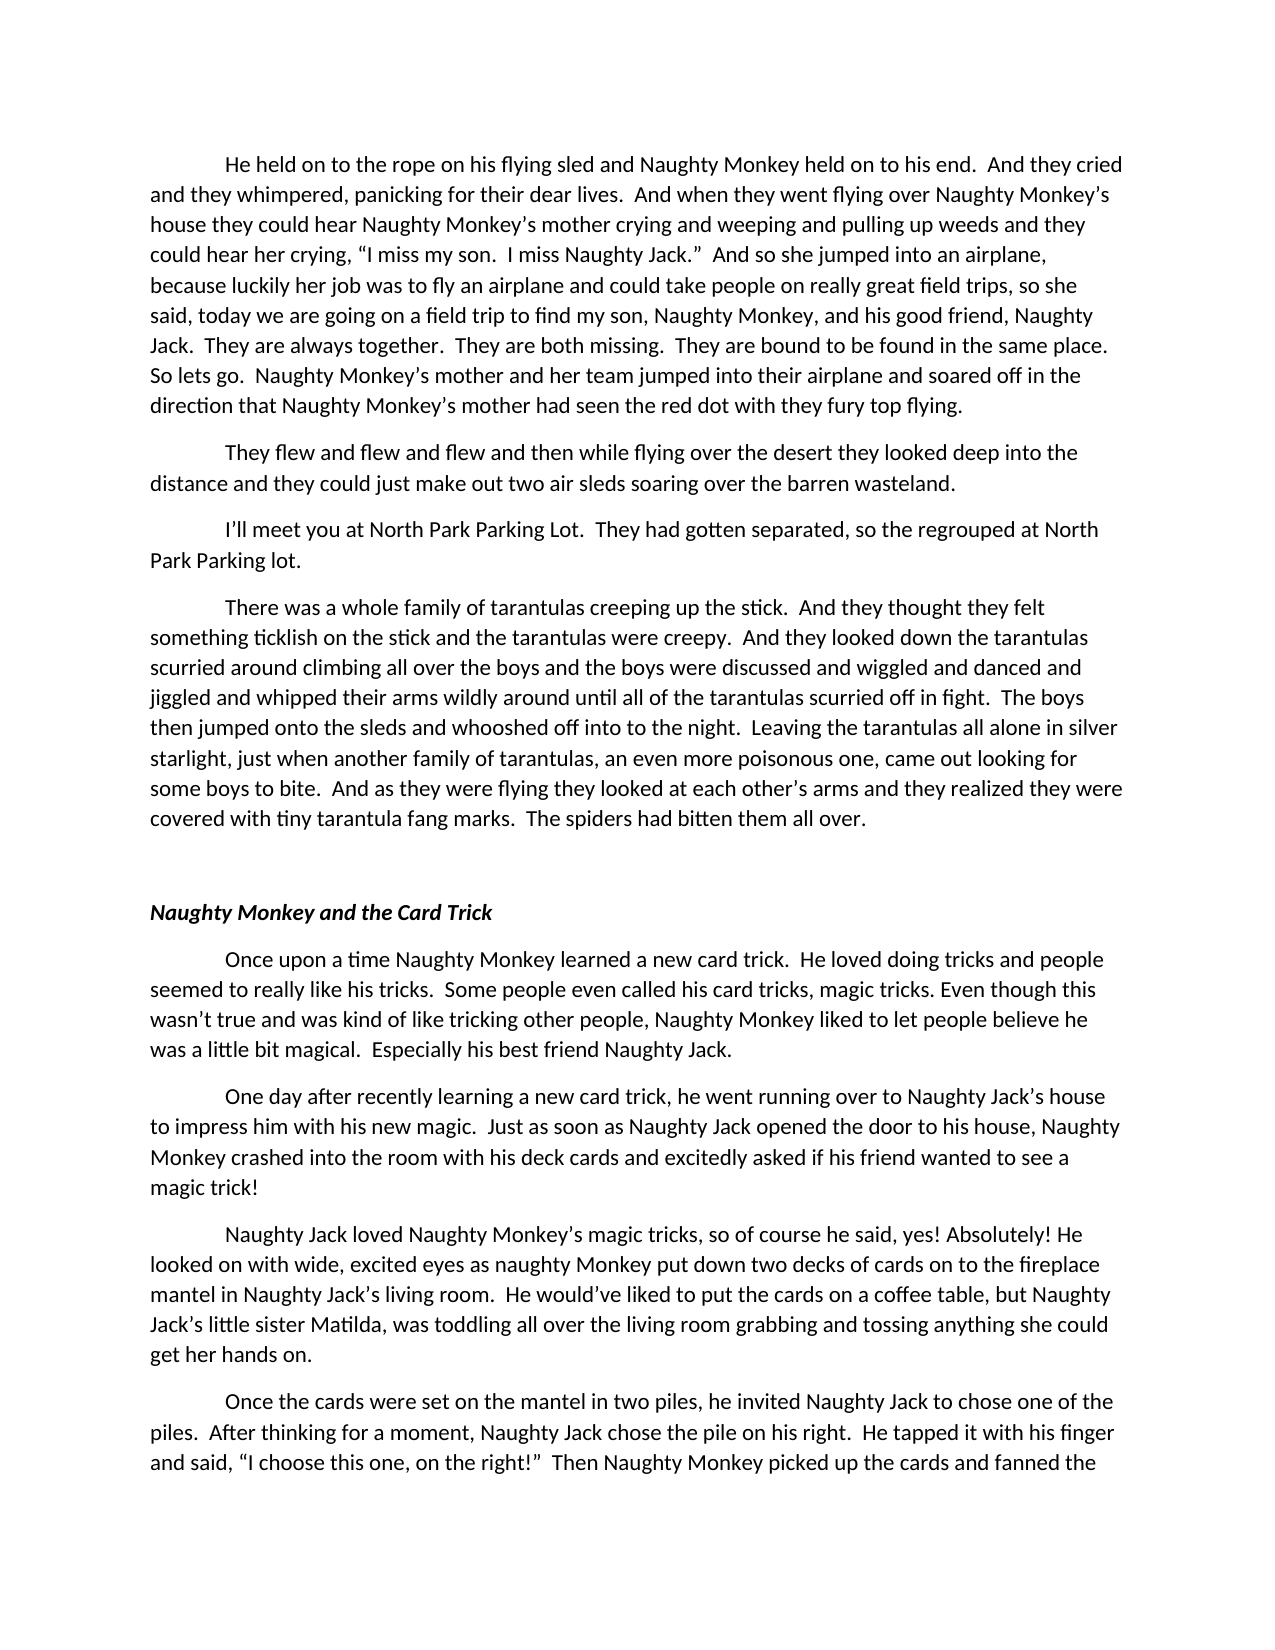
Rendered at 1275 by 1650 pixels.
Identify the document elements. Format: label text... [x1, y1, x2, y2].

text Naughty Monkey and the Card Trick [150, 898, 1125, 926]
text They flew and flew and flew and then while flying over the desert they looked deep into the distance and they could just make out two air sleds soaring over the barren wasteland. [150, 438, 1125, 497]
text He held on to the rope on his flying sled and Naughty Monkey held on to his end. And they cried and they whimpered, panicking for their dear lives. And when they went flying over Naughty Monkey’s house they could hear Naughty Monkey’s mother crying and weeping and pulling up weeds and they could hear her crying, “I miss my son. I miss Naughty Jack.” And so she jumped into an airplane, because luckily her job was to fly an airplane and could take people on really great field trips, so she said, today we are going on a field trip to find my son, Naughty Monkey, and his good friend, Naughty Jack. They are always together. They are both missing. They are bound to be found in the same place. So lets go. Naughty Monkey’s mother and her team jumped into their airplane and soared off in the direction that Naughty Monkey’s mother had seen the red dot with they fury top flying. [150, 150, 1125, 420]
text There was a whole family of tarantulas creeping up the stick. And they thought they felt something ticklish on the stick and the tarantulas were creepy. And they looked down the tarantulas scurried around climbing all over the boys and the boys were discussed and wiggled and danced and jiggled and whipped their arms wildly around until all of the tarantulas scurried off in fight. The boys then jumped onto the sleds and whooshed off into to the night. Leaving the tarantulas all alone in silver starlight, just when another family of tarantulas, an even more poisonous one, came out looking for some boys to bite. And as they were flying they looked at each other’s arms and they realized they were covered with tiny tarantula fang marks. The spiders had bitten them all over. [150, 593, 1125, 832]
text Naughty Jack loved Naughty Monkey’s magic tricks, so of course he said, yes! Absolutely! He looked on with wide, excited eyes as naughty Monkey put down two decks of cards on to the fireplace mantel in Naughty Jack’s living room. He would’ve liked to put the cards on a coffee table, but Naughty Jack’s little sister Matilda, was toddling all over the living room grabbing and tossing anything she could get her hands on. [150, 1220, 1125, 1369]
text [150, 1387, 1125, 1476]
text One day after recently learning a new card trick, he went running over to Naughty Jack’s house to impress him with his new magic. Just as soon as Naughty Jack opened the door to his house, Naughty Monkey crashed into the room with his deck cards and excitedly asked if his friend wanted to see a magic trick! [150, 1082, 1125, 1201]
text I’ll meet you at North Park Parking Lot. They had gotten separated, so the regrouped at North Park Parking lot. [150, 516, 1125, 574]
text Once upon a time Naughty Monkey learned a new card trick. He loved doing tricks and people seemed to really like his tricks. Some people even called his card tricks, magic tricks. Even though this wasn’t true and was kind of like tricking other people, Naughty Monkey liked to let people believe he was a little bit magical. Especially his best friend Naughty Jack. [150, 945, 1125, 1063]
